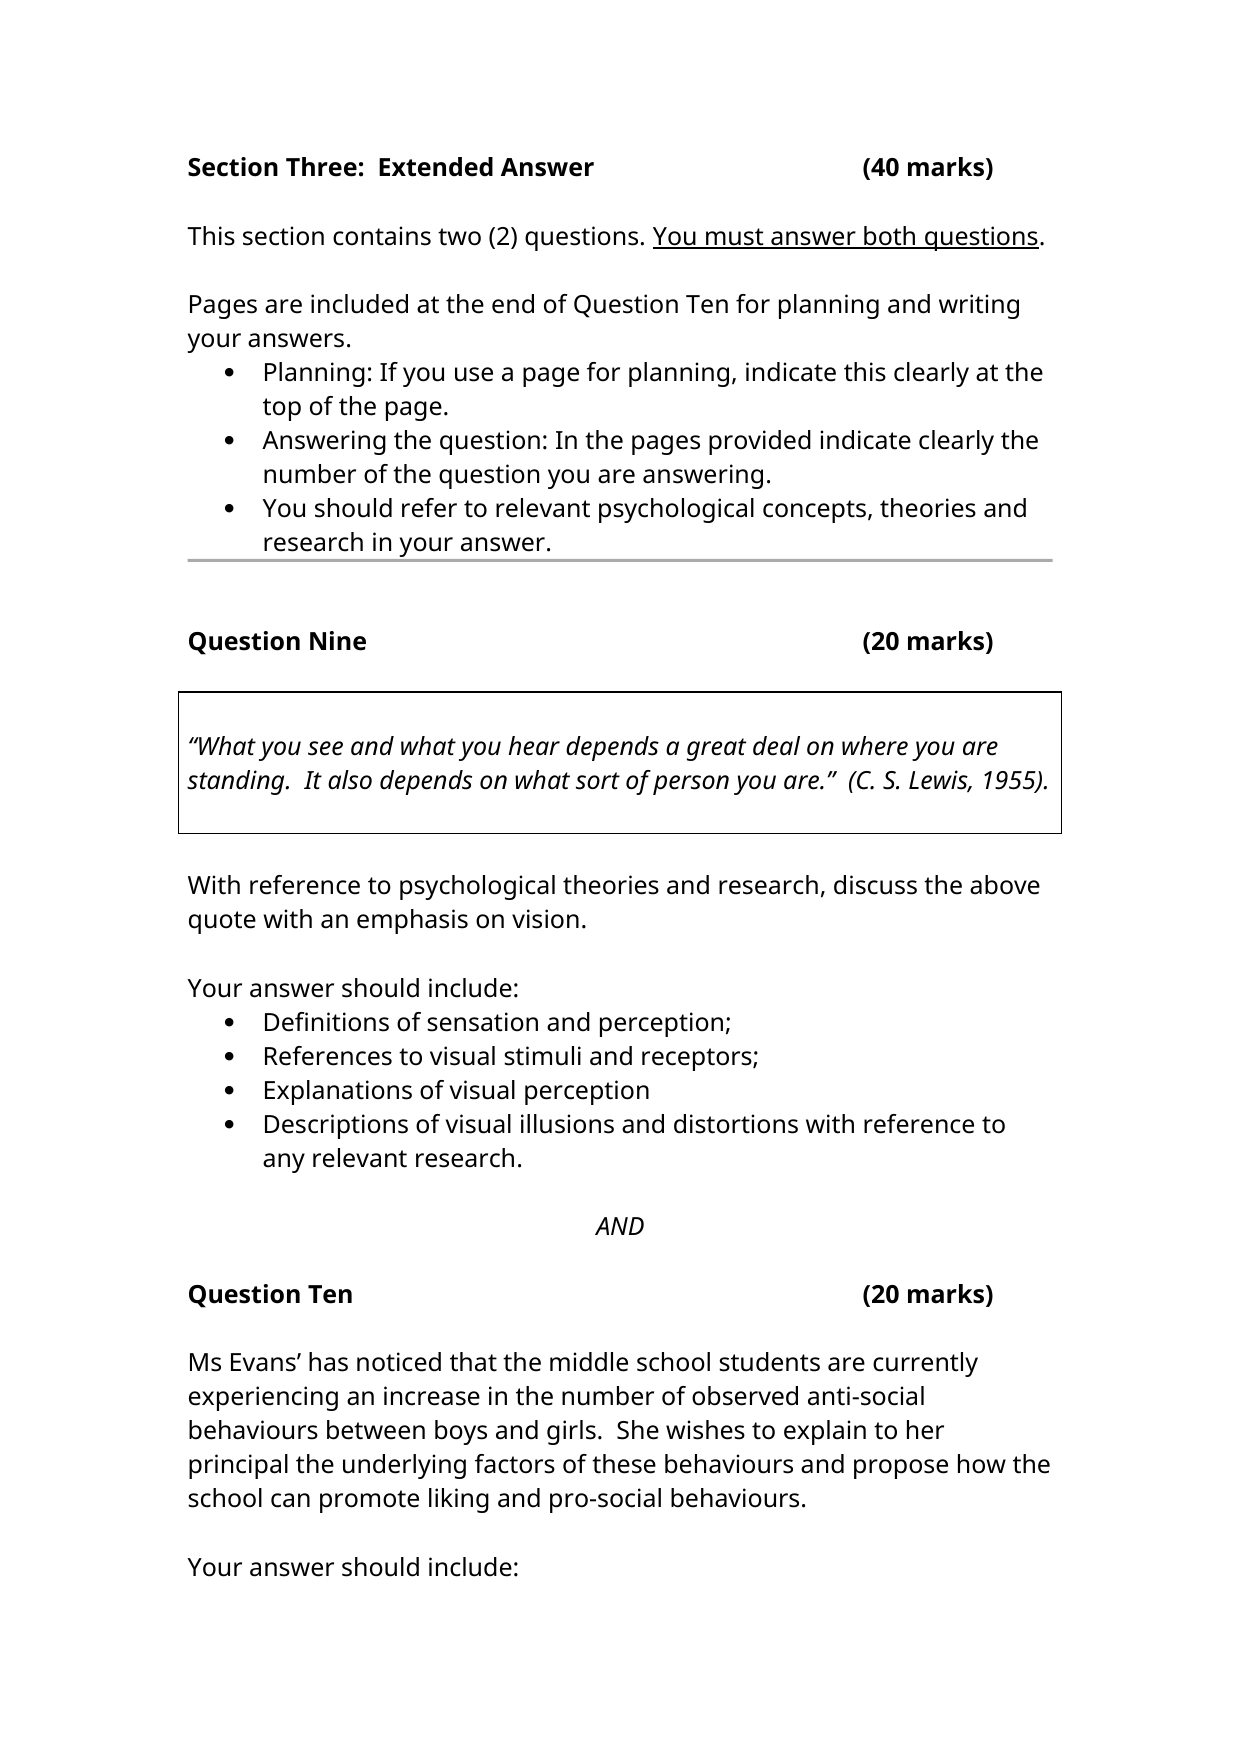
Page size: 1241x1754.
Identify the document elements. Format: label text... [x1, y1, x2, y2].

text Question Ten (20 marks) [187, 1277, 1053, 1311]
text Pages are included at the end of Question Ten for planning and writing your answers. [187, 286, 1053, 354]
text With reference to psychological theories and research, discuss the above quote with an emphasis on vision. [187, 868, 1053, 936]
text “What you see and what you hear depends a great deal on where you are standing. It also depends on what sort of person you are.” (C. S. Lewis, 1955). [187, 729, 1053, 797]
text Ms Evans’ has noticed that the middle school students are currently experiencing an increase in the number of observed anti-social behaviours between boys and girls. She wishes to explain to her principal the underlying factors of these behaviours and propose how the school can promote liking and pro-social behaviours. [187, 1345, 1053, 1515]
text This section contains two (2) questions. You must answer both questions. [187, 218, 1053, 252]
text Question Nine (20 marks) [187, 623, 1053, 657]
list Definitions of sensation and perception; [225, 1004, 1053, 1038]
text Your answer should include: [187, 1549, 1053, 1583]
text Section Three: Extended Answer (40 marks) [187, 150, 1053, 184]
text AND [187, 1209, 1053, 1243]
list Answering the question: In the pages provided indicate clearly the number of the question you are answering. [225, 422, 1053, 491]
list Descriptions of visual illusions and distortions with reference to any relevant research. [225, 1106, 1053, 1174]
list Explanations of visual perception [225, 1072, 1053, 1106]
text Your answer should include: [187, 970, 1053, 1004]
list References to visual stimuli and receptors; [225, 1038, 1053, 1072]
list Planning: If you use a page for planning, indicate this clearly at the top of the page. [225, 354, 1053, 422]
list You should refer to relevant psychological concepts, theories and research in your answer. [225, 491, 1053, 558]
